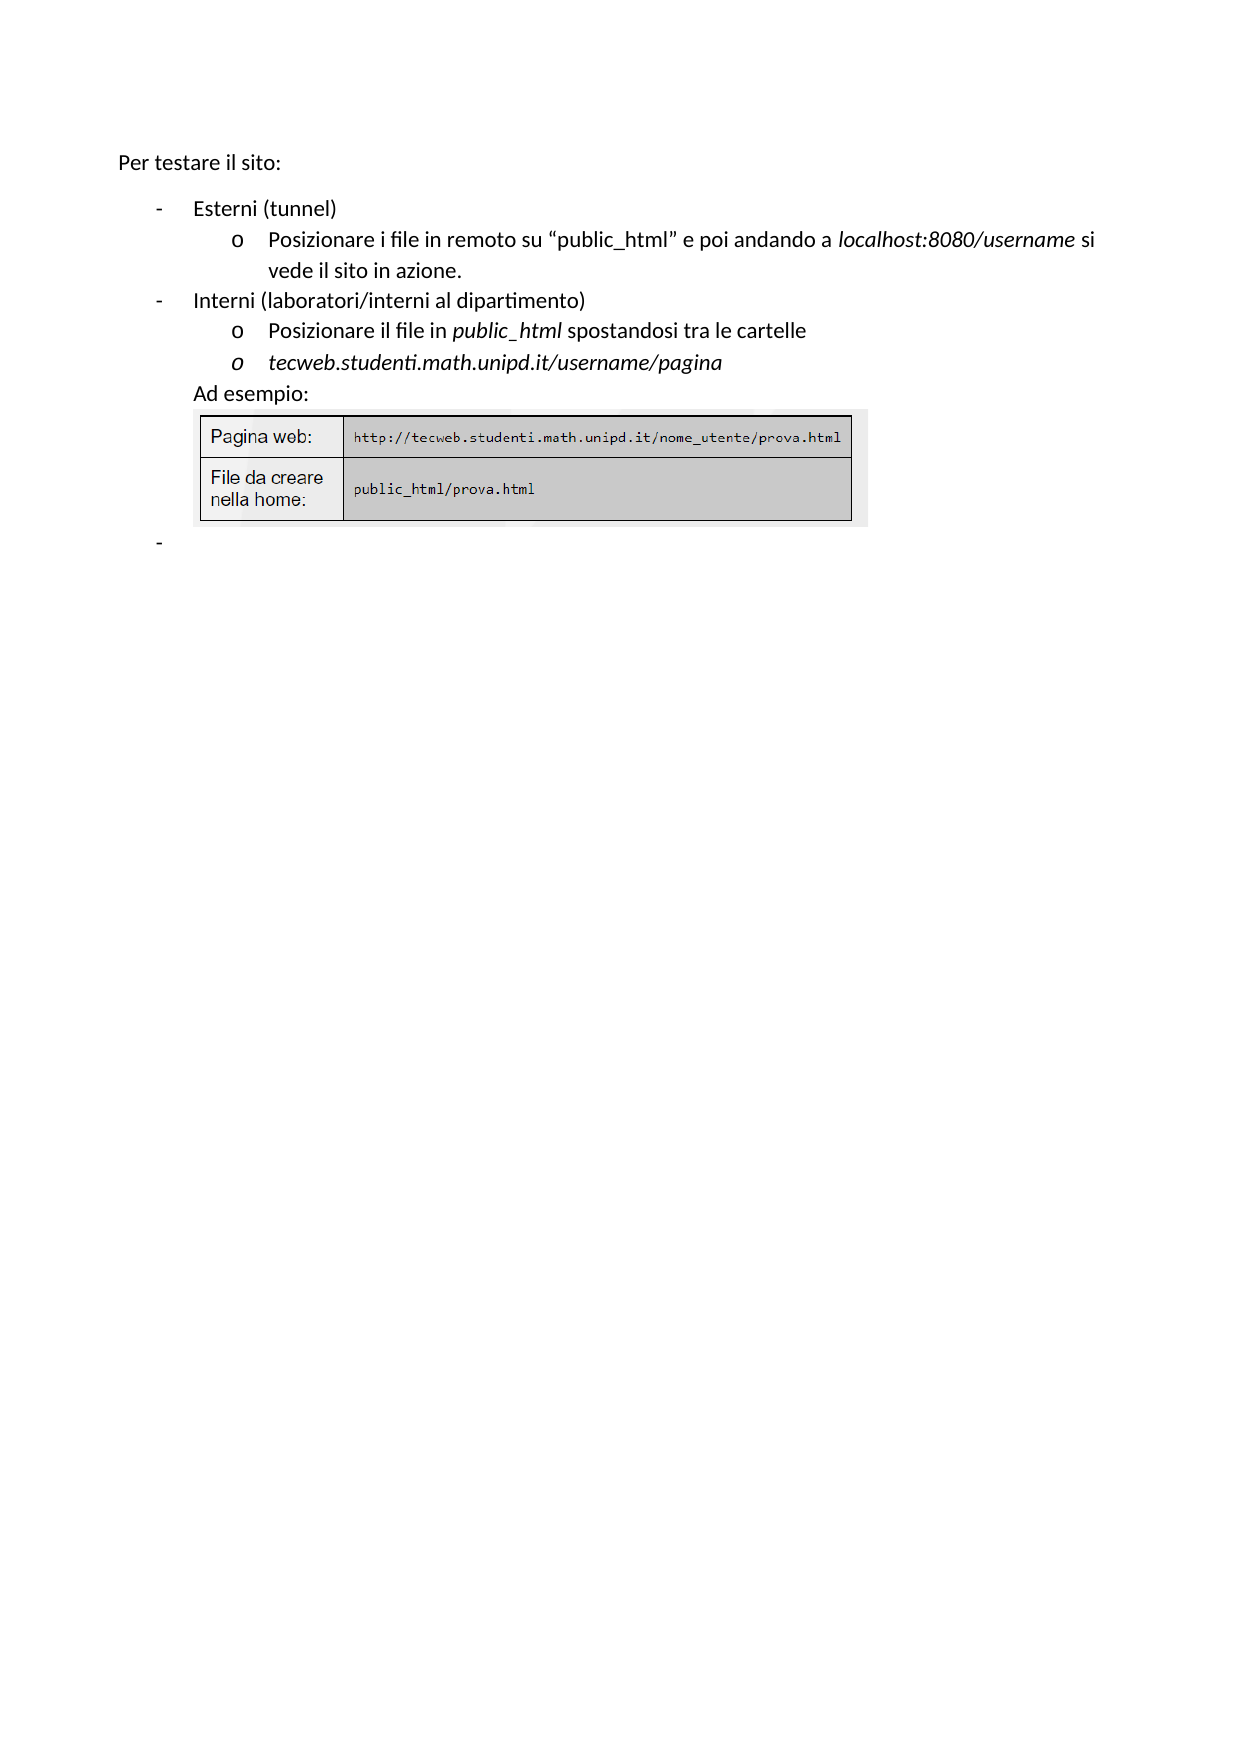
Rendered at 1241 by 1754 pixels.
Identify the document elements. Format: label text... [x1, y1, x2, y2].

picture [193, 409, 869, 527]
list Interni (laboratori/interni al dipartimento) [156, 286, 1122, 314]
list Esterni (tunnel) [156, 194, 1122, 222]
list Posizionare i file in remoto su “public_html” e poi andando a localhost:8080/username si vede il sito in azione. [231, 225, 1122, 284]
list Posizionare il file in public_html spostandosi tra le cartelle [231, 316, 1122, 346]
text Per testare il sito: [118, 148, 1122, 176]
list tecweb.studenti.math.unipd.it/username/pagina [231, 348, 1122, 377]
list Ad esempio: [193, 379, 1122, 407]
